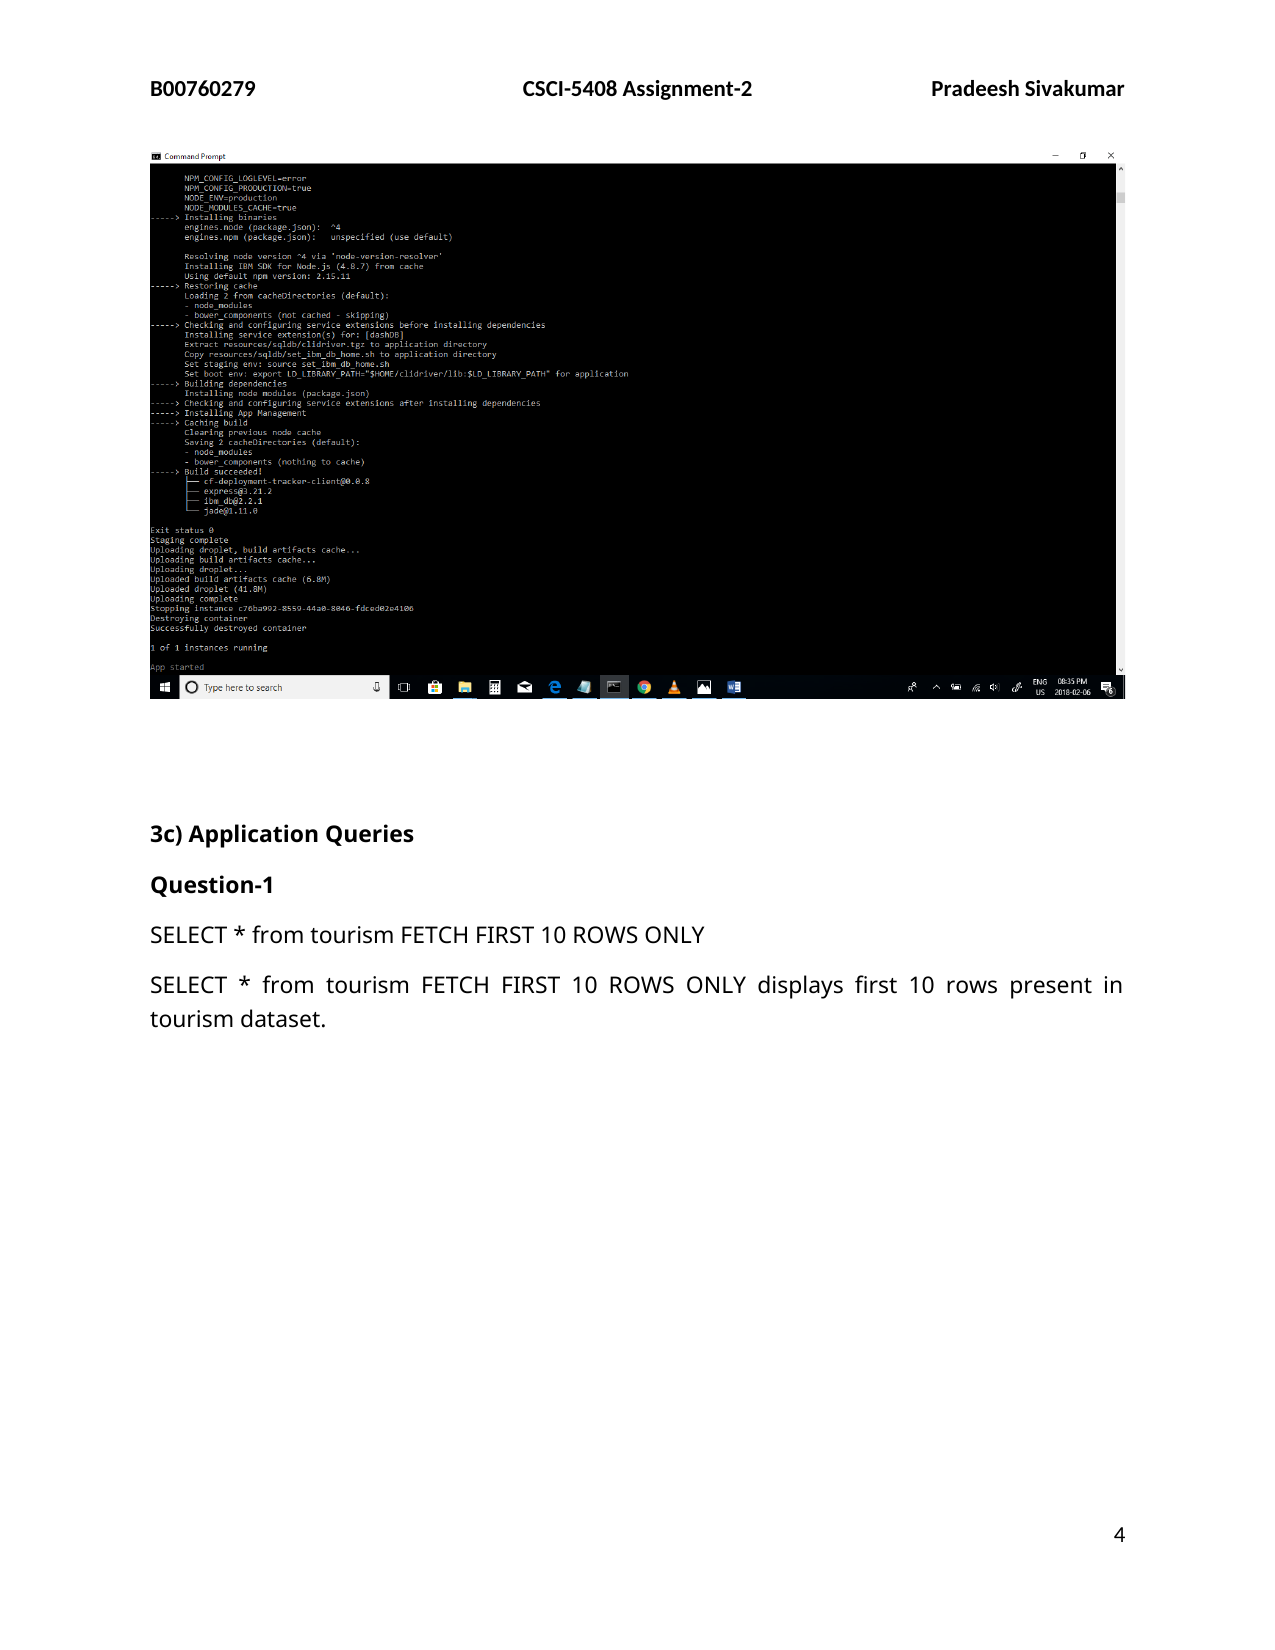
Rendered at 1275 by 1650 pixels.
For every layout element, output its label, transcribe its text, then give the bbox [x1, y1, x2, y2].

text 3c) Application Queries [150, 818, 1125, 849]
picture [150, 150, 1125, 699]
text SELECT * from tourism FETCH FIRST 10 ROWS ONLY displays first 10 rows present in tourism dataset. [150, 969, 1125, 1034]
text Question-1 [150, 868, 1125, 900]
text SELECT * from tourism FETCH FIRST 10 ROWS ONLY [150, 919, 1125, 950]
